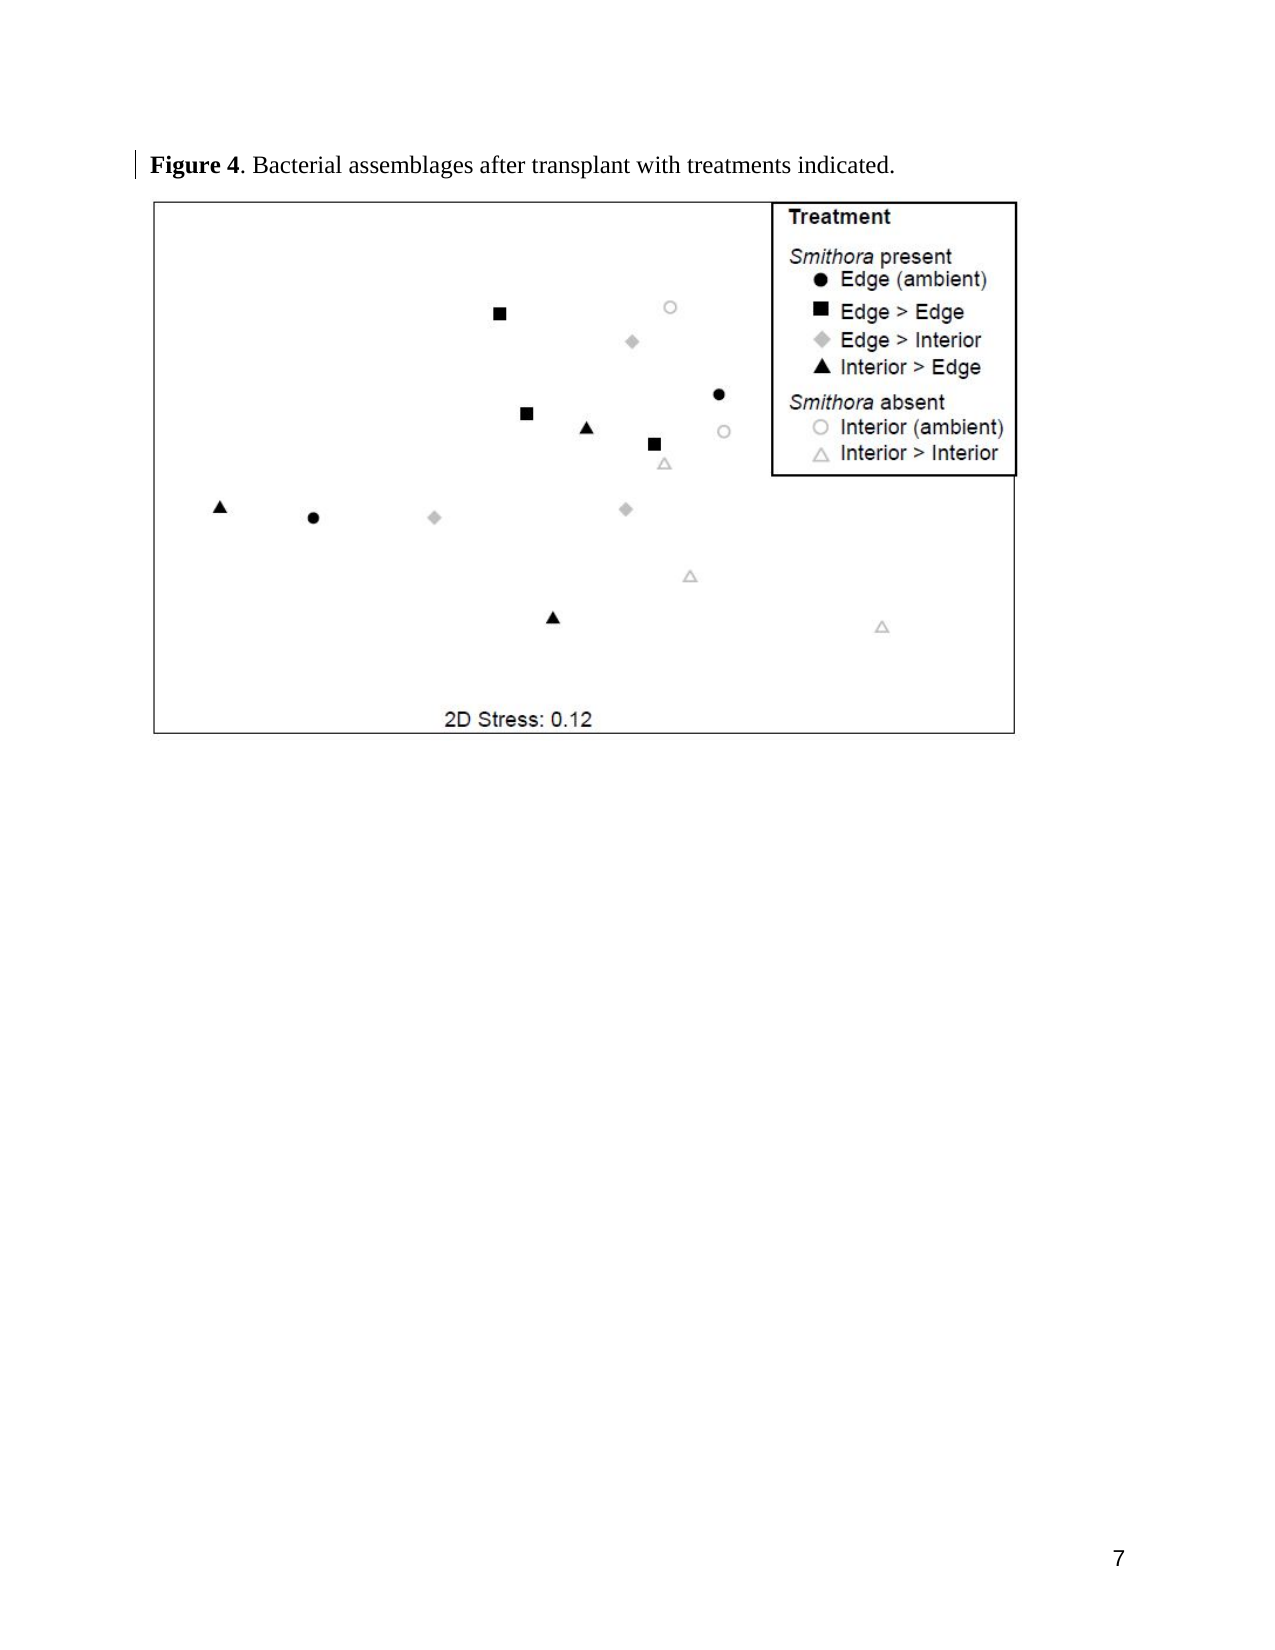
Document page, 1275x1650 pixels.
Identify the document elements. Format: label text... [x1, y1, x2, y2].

picture [150, 197, 1022, 741]
text Figure 4. Bacterial assemblages after transplant with treatments indicated. [150, 150, 1125, 179]
